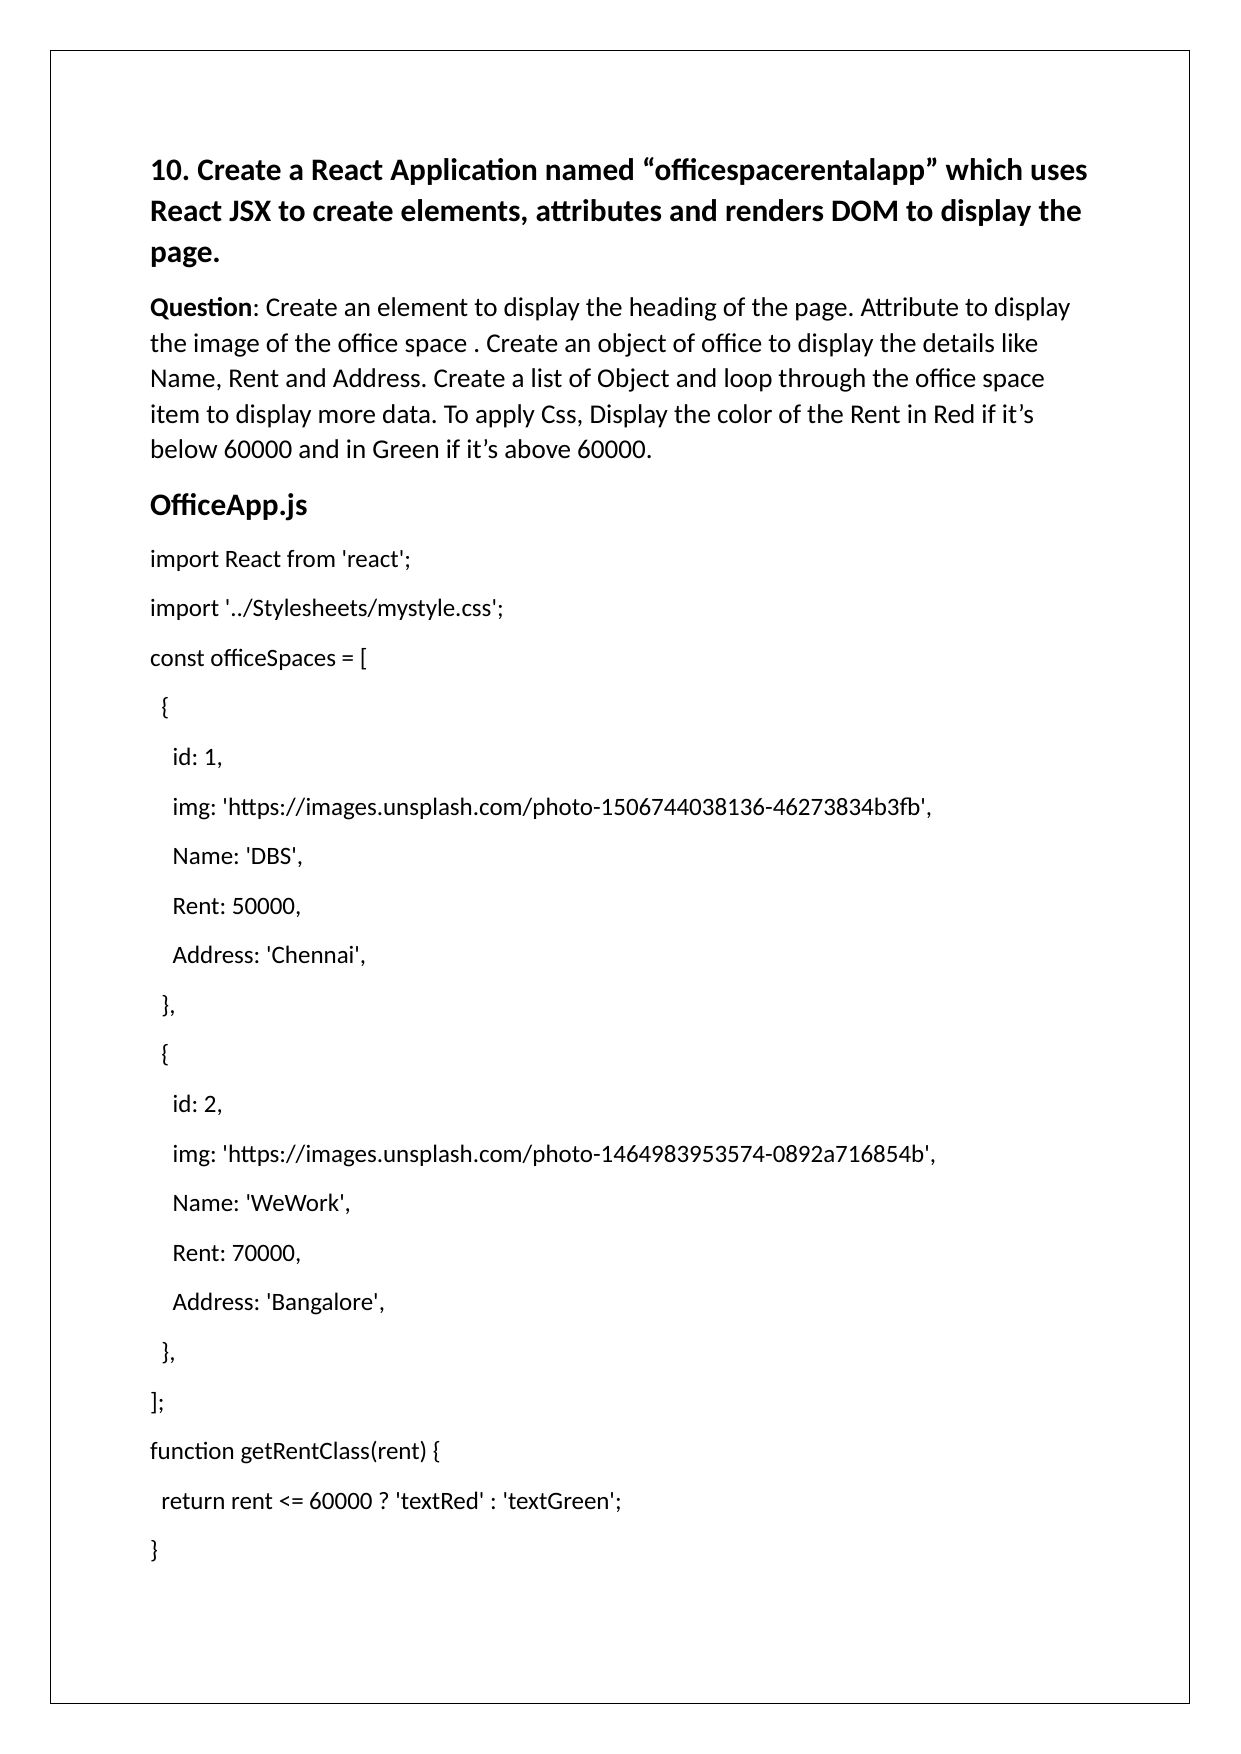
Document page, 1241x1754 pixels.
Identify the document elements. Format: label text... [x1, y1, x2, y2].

text const officeSpaces = [ [150, 642, 1090, 672]
text OfficeApp.js [150, 485, 1090, 523]
text } [150, 1534, 1090, 1565]
text import '../Stylesheets/mystyle.css'; [150, 592, 1090, 623]
text Rent: 70000, [150, 1237, 1090, 1267]
text id: 1, [150, 741, 1090, 772]
text function getRentClass(rent) { [150, 1435, 1090, 1466]
text return rent <= 60000 ? 'textRed' : 'textGreen'; [150, 1485, 1090, 1515]
text img: 'https://images.unsplash.com/photo-1464983953574-0892a716854b', [150, 1138, 1090, 1168]
text Address: 'Chennai', [150, 939, 1090, 970]
text Name: 'WeWork', [150, 1187, 1090, 1218]
text Question: Create an element to display the heading of the page. Attribute to display the image of the office space . Create an object of office to display the details like Name, Rent and Address. Create a list of Object and loop through the office space item to display more data. To apply Css, Display the color of the Rent in Red if it’s below 60000 and in Green if it’s above 60000. [150, 290, 1090, 466]
text Name: 'DBS', [150, 840, 1090, 871]
text Address: 'Bangalore', [150, 1286, 1090, 1317]
text id: 2, [150, 1088, 1090, 1119]
text 10. Create a React Application named “officespacerentalapp” which uses React JSX to create elements, attributes and renders DOM to display the page. [150, 150, 1090, 270]
text import React from 'react'; [150, 543, 1090, 573]
text ]; [150, 1386, 1090, 1416]
text }, [150, 989, 1090, 1019]
text img: 'https://images.unsplash.com/photo-1506744038136-46273834b3fb', [150, 791, 1090, 821]
text Rent: 50000, [150, 890, 1090, 920]
text { [150, 1038, 1090, 1069]
text }, [150, 1336, 1090, 1367]
text { [150, 691, 1090, 722]
